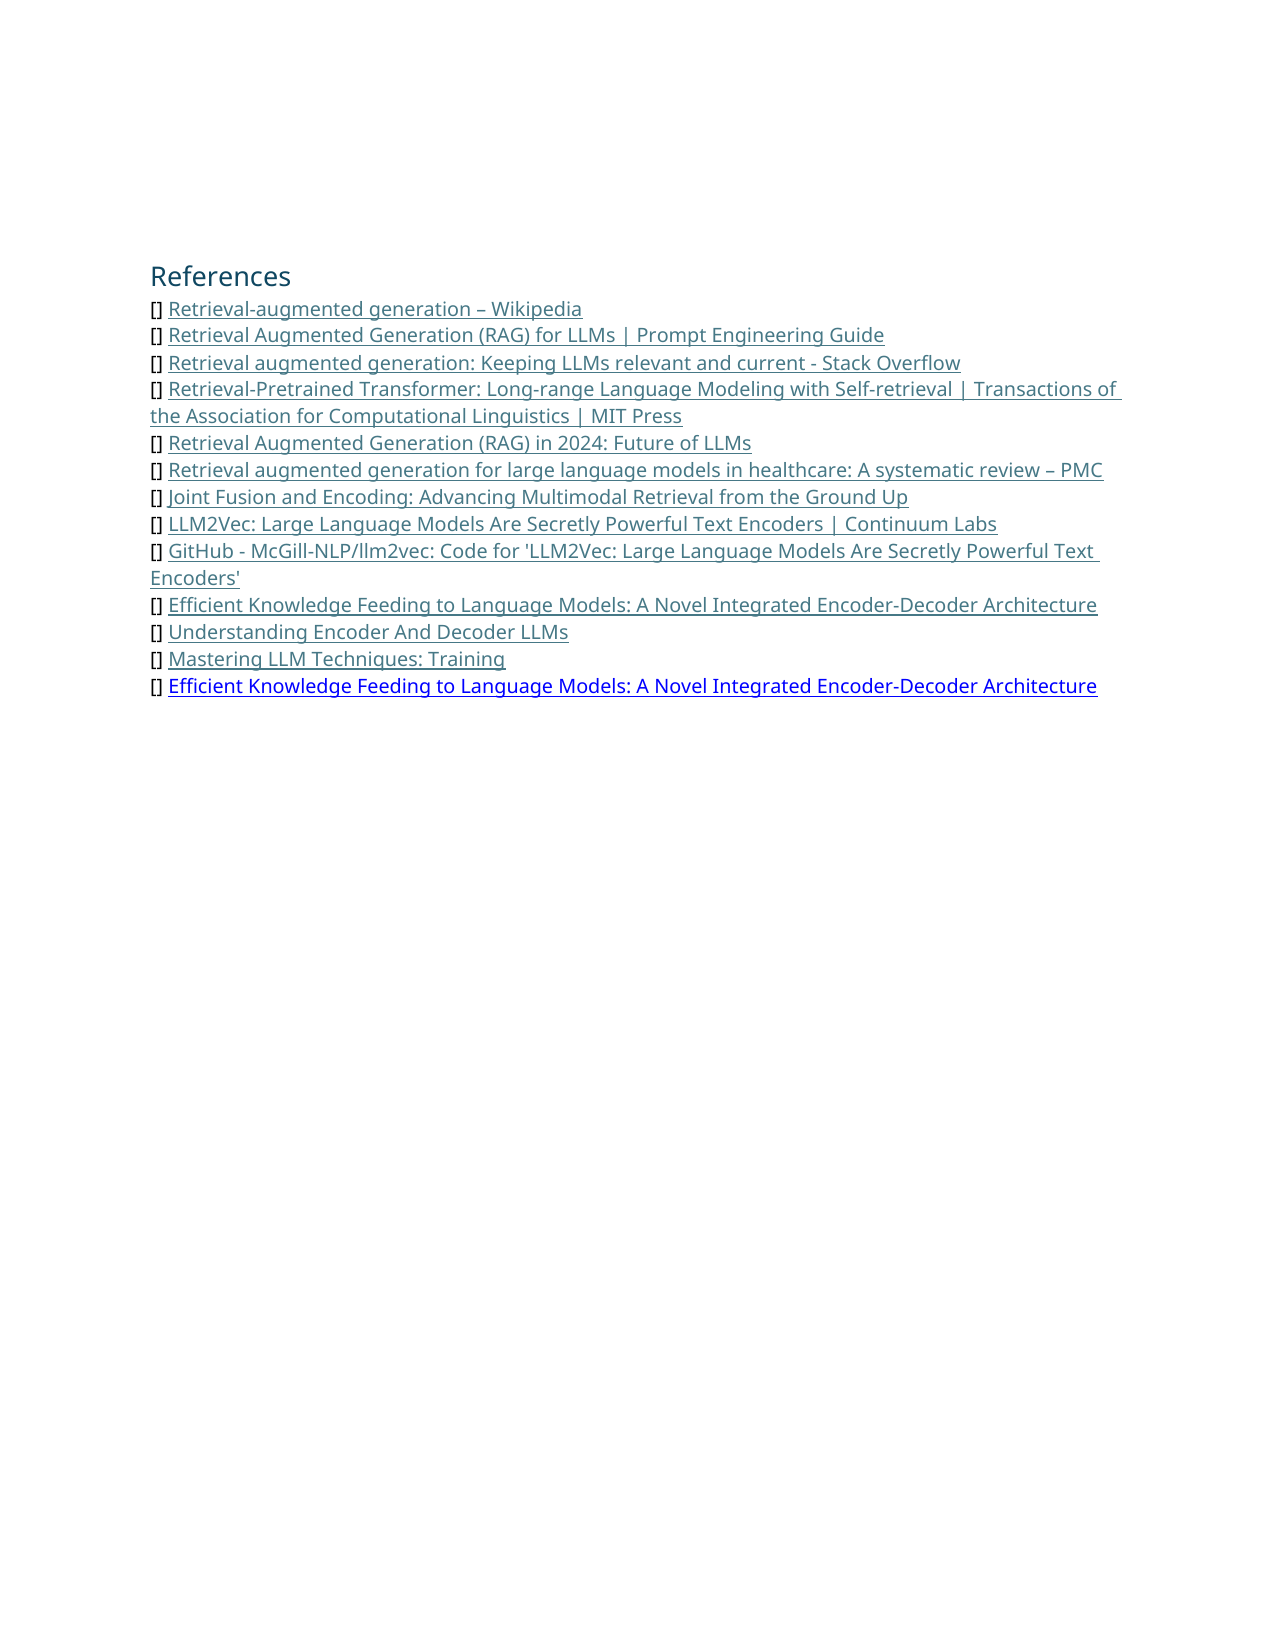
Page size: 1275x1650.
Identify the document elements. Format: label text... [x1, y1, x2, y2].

text [] GitHub - McGill-NLP/llm2vec: Code for 'LLM2Vec: Large Language Models Are Secretly Powerful Text Encoders' [150, 538, 1125, 592]
text [] Retrieval augmented generation: Keeping LLMs relevant and current - Stack Overflow [150, 349, 1125, 376]
text [] Efficient Knowledge Feeding to Language Models: A Novel Integrated Encoder-Decoder Architecture [150, 592, 1125, 618]
text [] Understanding Encoder And Decoder LLMs [150, 618, 1125, 646]
text [] Retrieval-augmented generation – Wikipedia [150, 295, 1125, 322]
text [] Retrieval Augmented Generation (RAG) for LLMs | Prompt Engineering Guide [150, 322, 1125, 349]
subtitle References [150, 258, 1125, 295]
text [] Mastering LLM Techniques: Training [150, 646, 1125, 672]
text [] Retrieval Augmented Generation (RAG) in 2024: Future of LLMs [150, 430, 1125, 457]
text [] Efficient Knowledge Feeding to Language Models: A Novel Integrated Encoder-Decoder Architecture [150, 672, 1125, 699]
text [] LLM2Vec: Large Language Models Are Secretly Powerful Text Encoders | Continuum Labs [150, 511, 1125, 538]
text [] Joint Fusion and Encoding: Advancing Multimodal Retrieval from the Ground Up [150, 484, 1125, 511]
text [] Retrieval-Pretrained Transformer: Long-range Language Modeling with Self-retrieval | Transactions of the Association for Computational Linguistics | MIT Press [150, 376, 1125, 430]
text [] Retrieval augmented generation for large language models in healthcare: A systematic review – PMC [150, 457, 1125, 484]
